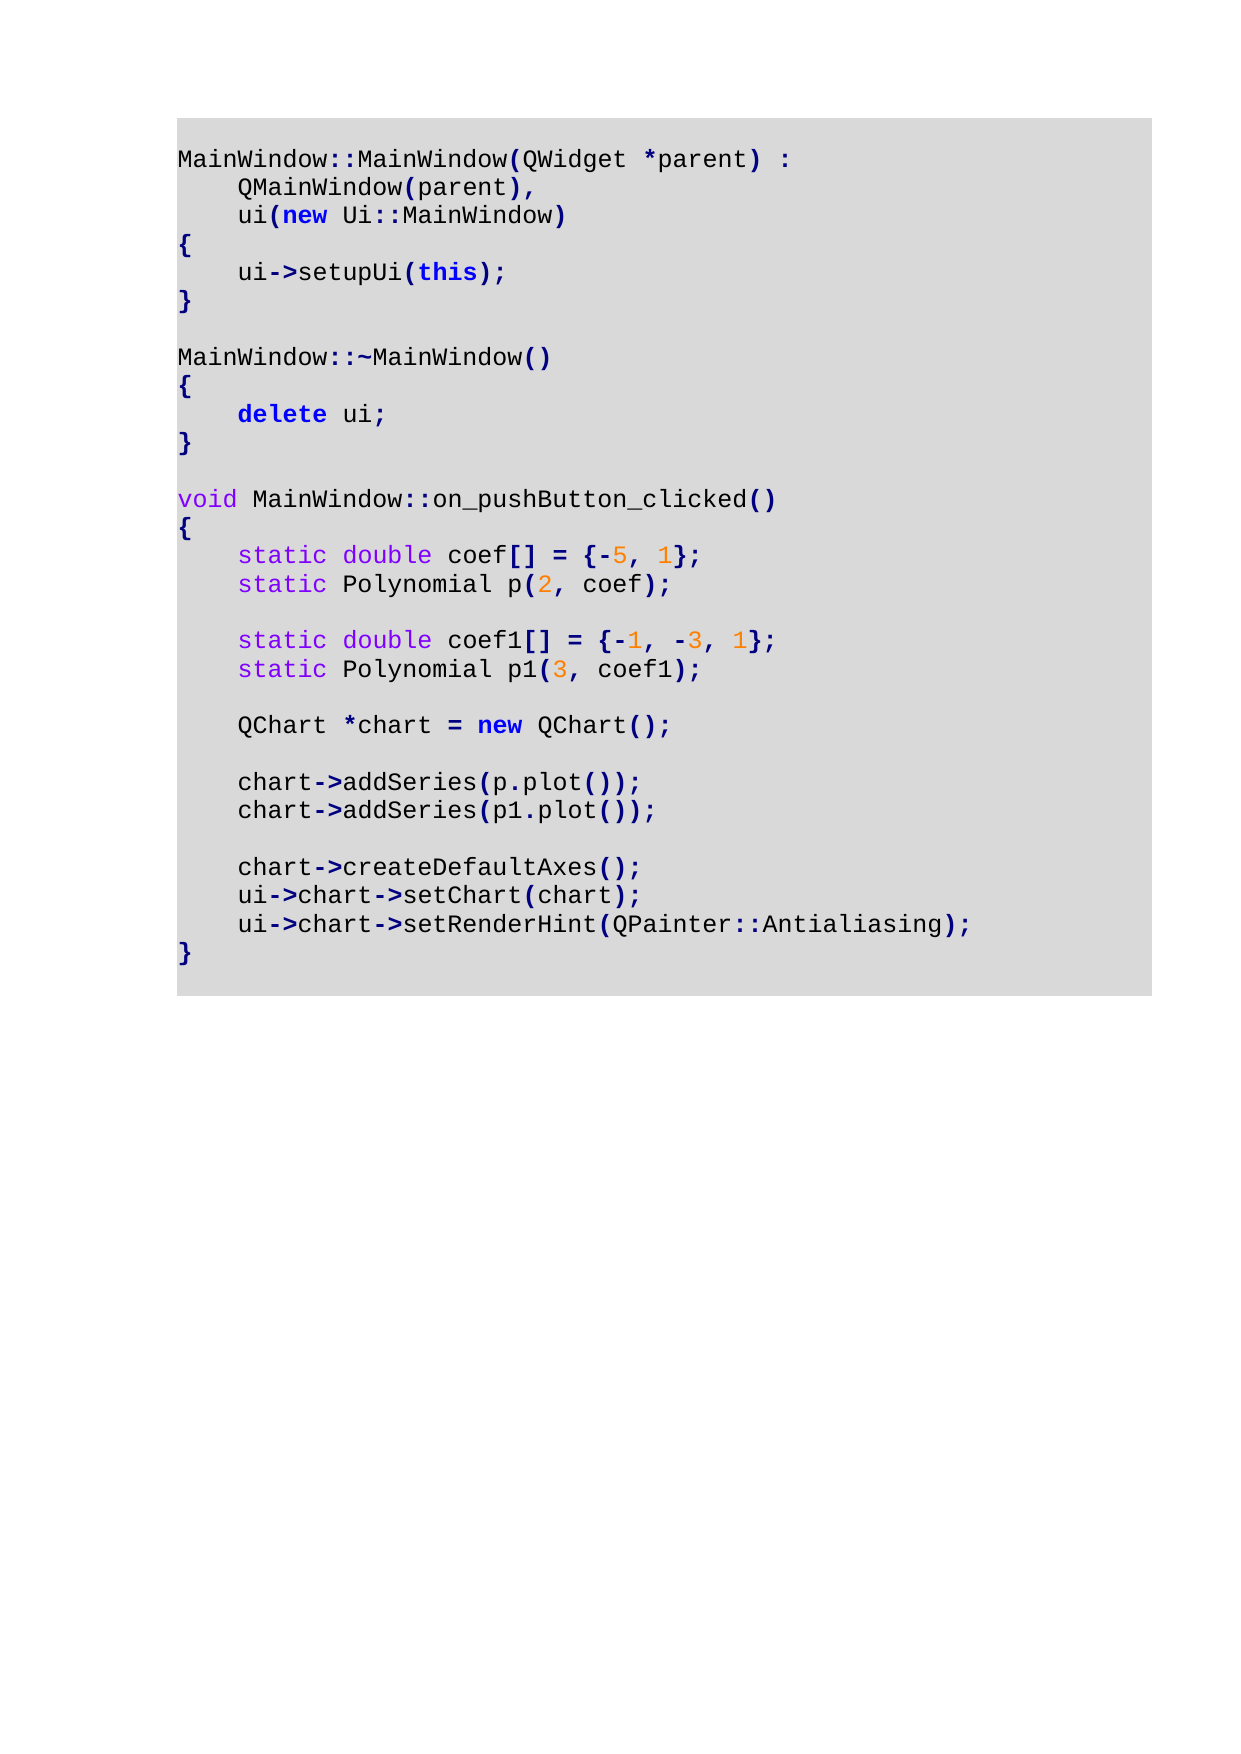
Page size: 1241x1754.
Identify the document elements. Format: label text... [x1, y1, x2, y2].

text } [177, 940, 1152, 968]
text } [177, 288, 1152, 316]
text } [177, 430, 1152, 458]
text ui->chart->setChart(chart); [177, 883, 1152, 911]
text delete ui; [177, 401, 1152, 430]
text QMainWindow(parent), [177, 175, 1152, 203]
text static Polynomial p(2, coef); [177, 571, 1152, 600]
text static Polynomial p1(3, coef1); [177, 656, 1152, 685]
text QChart *chart = new QChart(); [177, 713, 1152, 741]
text chart->addSeries(p1.plot()); [177, 798, 1152, 826]
text ui(new Ui::MainWindow) [177, 203, 1152, 231]
text chart->createDefaultAxes(); [177, 855, 1152, 883]
text MainWindow::MainWindow(QWidget *parent) : [177, 146, 1152, 175]
text static double coef1[] = {-1, -3, 1}; [177, 628, 1152, 656]
text ui->setupUi(this); [177, 260, 1152, 288]
text static double coef[] = {-5, 1}; [177, 543, 1152, 571]
text { [177, 231, 1152, 260]
text { [177, 373, 1152, 401]
text void MainWindow::on_pushButton_clicked() [177, 486, 1152, 515]
text { [177, 515, 1152, 543]
text MainWindow::~MainWindow() [177, 345, 1152, 373]
text chart->addSeries(p.plot()); [177, 770, 1152, 798]
text ui->chart->setRenderHint(QPainter::Antialiasing); [177, 911, 1152, 940]
